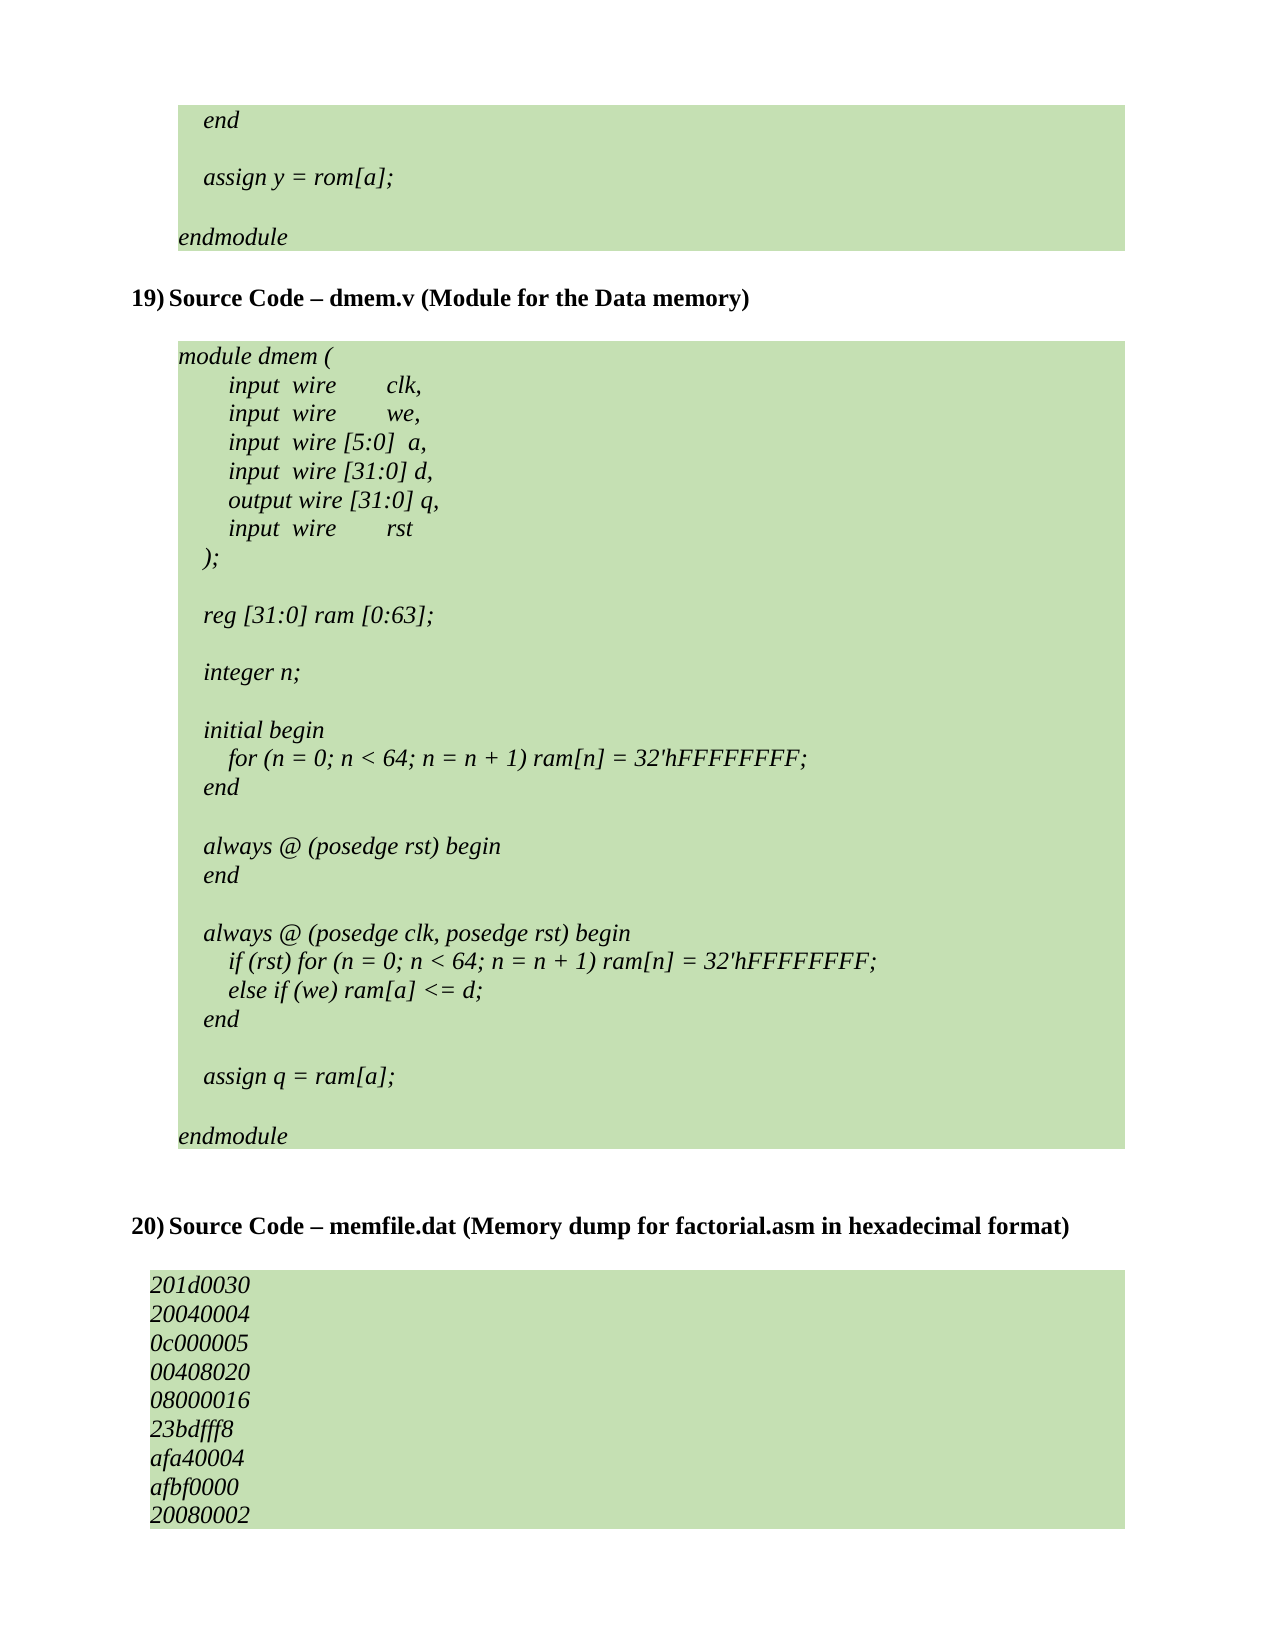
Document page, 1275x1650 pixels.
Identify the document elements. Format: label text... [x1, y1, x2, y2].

list input wire clk, [178, 370, 1125, 398]
text 20040004 [150, 1299, 1125, 1328]
list end [178, 105, 1125, 134]
list integer n; [178, 657, 1125, 686]
list endmodule [178, 1121, 1125, 1149]
list reg [31:0] ram [0:63]; [178, 600, 1125, 628]
list end [178, 860, 1125, 889]
list for (n = 0; n < 64; n = n + 1) ram[n] = 32'hFFFFFFFF; [178, 743, 1125, 772]
list end [178, 1004, 1125, 1033]
list always @ (posedge clk, posedge rst) begin [178, 918, 1125, 946]
text 0c000005 [150, 1328, 1125, 1357]
list endmodule [178, 222, 1125, 251]
list end [178, 772, 1125, 801]
text afbf0000 [150, 1472, 1125, 1500]
list input wire [31:0] d, [178, 456, 1125, 485]
text 20080002 [150, 1500, 1125, 1529]
list input wire [5:0] a, [178, 427, 1125, 456]
list initial begin [178, 715, 1125, 743]
list ); [178, 542, 1125, 571]
list if (rst) for (n = 0; n < 64; n = n + 1) ram[n] = 32'hFFFFFFFF; [178, 946, 1125, 975]
list assign q = ram[a]; [178, 1061, 1125, 1090]
list output wire [31:0] q, [178, 485, 1125, 513]
list always @ (posedge rst) begin [178, 831, 1125, 860]
list else if (we) ram[a] <= d; [178, 975, 1125, 1004]
text 201d0030 [150, 1270, 1125, 1299]
text afa40004 [150, 1443, 1125, 1472]
subtitle Source Code – dmem.v (Module for the Data memory) [131, 283, 1125, 312]
subtitle Source Code – memfile.dat (Memory dump for factorial.asm in hexadecimal format) [131, 1211, 1125, 1240]
list input wire we, [178, 398, 1125, 427]
list assign y = rom[a]; [178, 162, 1125, 191]
list input wire rst [178, 513, 1125, 542]
text 08000016 [150, 1385, 1125, 1414]
text 00408020 [150, 1357, 1125, 1385]
list module dmem ( [178, 341, 1125, 370]
text 23bdfff8 [150, 1414, 1125, 1443]
